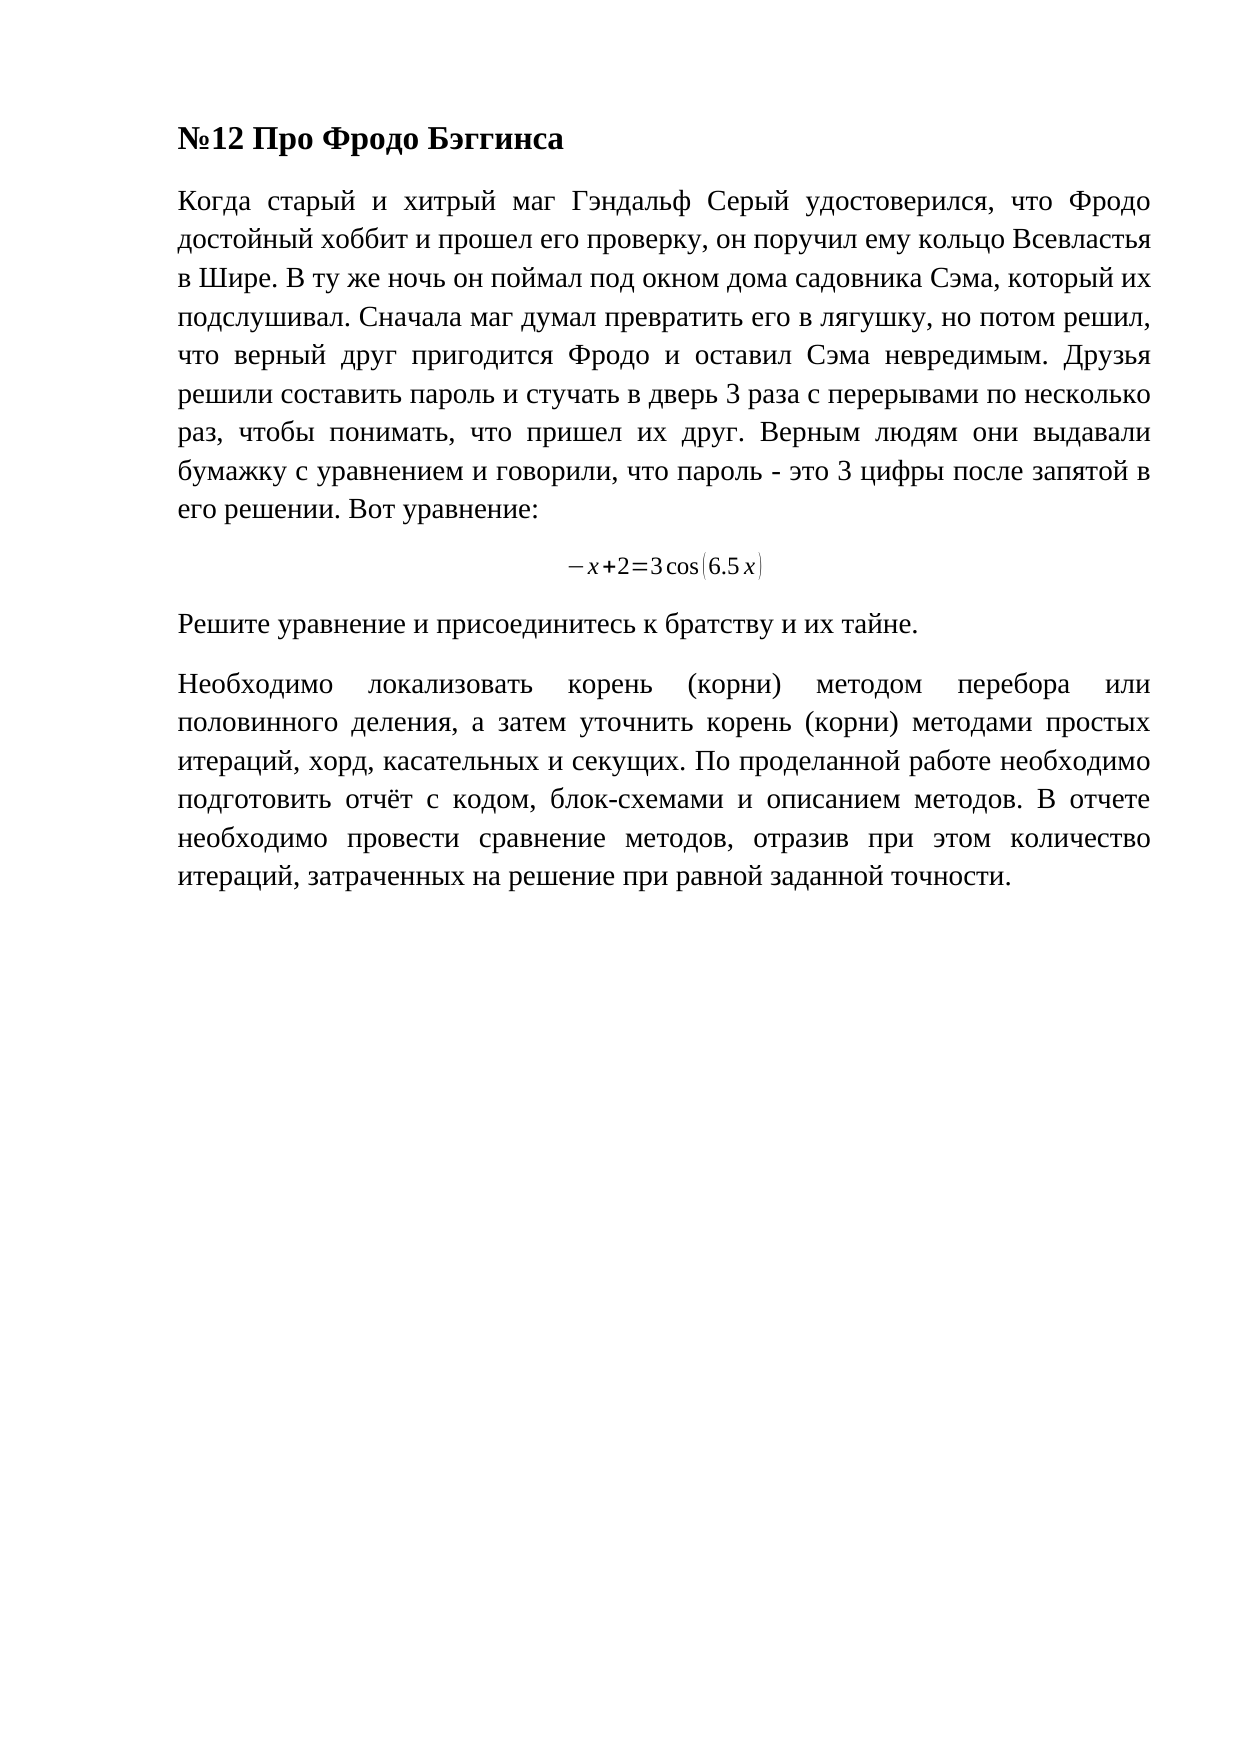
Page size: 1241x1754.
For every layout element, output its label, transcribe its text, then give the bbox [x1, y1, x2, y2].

text Когда старый и хитрый маг Гэндальф Серый удостоверился, что Фродо достойный хоббит и прошел его проверку, он поручил ему кольцо Всевластья в Шире. В ту же ночь он поймал под окном дома садовника Сэма, который их подслушивал. Сначала маг думал превратить его в лягушку, но потом решил, что верный друг пригодится Фродо и оставил Сэма невредимым. Друзья решили составить пароль и стучать в дверь 3 раза с перерывами по несколько раз, чтобы понимать, что пришел их друг. Верным людям они выдавали бумажку с уравнением и говорили, что пароль - это 3 цифры после запятой в его решении. Вот уравнение: [177, 183, 1152, 525]
text Необходимо локализовать корень (корни) методом перебора или половинного деления, а затем уточнить корень (корни) методами простых итераций, хорд, касательных и секущих. По проделанной работе необходимо подготовить отчёт с кодом, блок-схемами и описанием методов. В отчете необходимо провести сравнение методов, отразив при этом количество итераций, затраченных на решение при равной заданной точности. [177, 666, 1152, 892]
text Решите уравнение и присоединитесь к братству и их тайне. [177, 606, 1152, 640]
text №12 Про Фродо Бэггинса [177, 118, 1152, 156]
